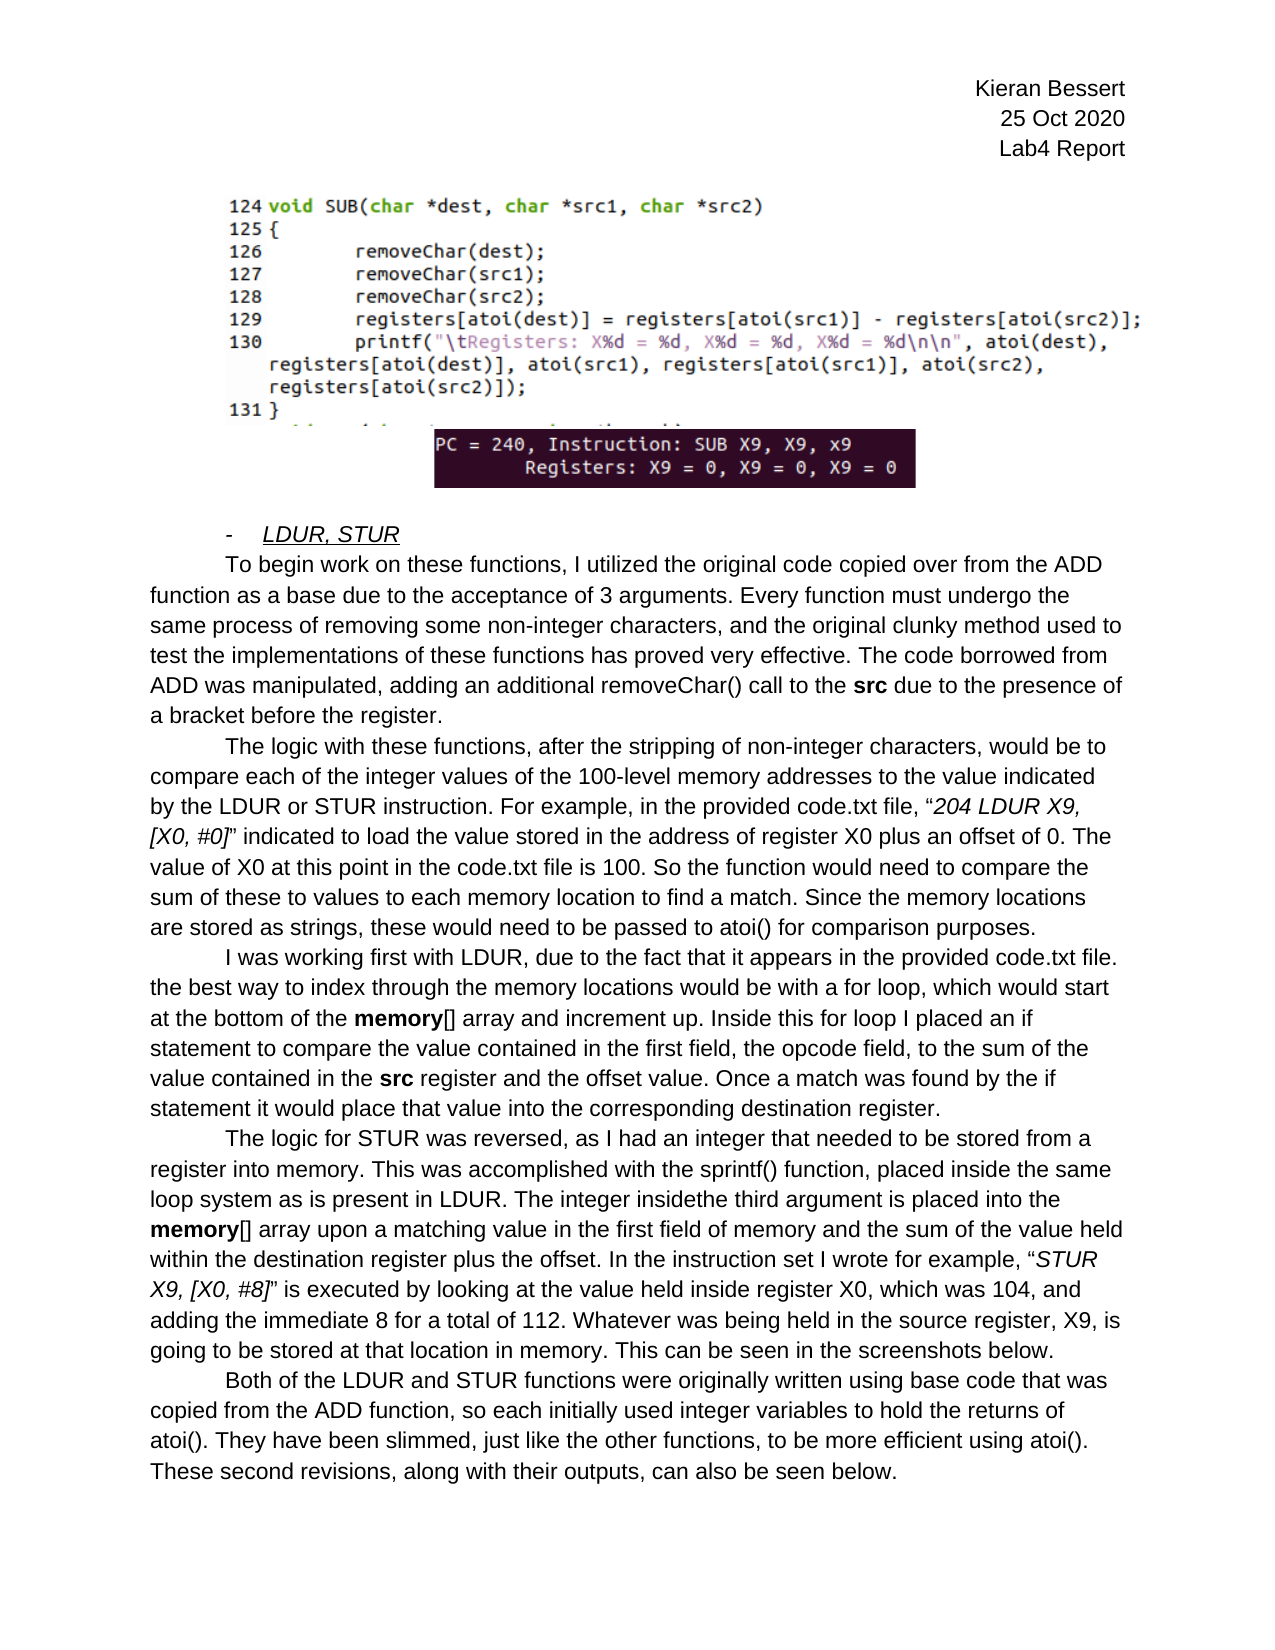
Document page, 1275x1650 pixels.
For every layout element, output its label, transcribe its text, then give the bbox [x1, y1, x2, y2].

text Both of the LDUR and STUR functions were originally written using base code that was copied from the ADD function, so each initially used integer variables to hold the returns of atoi(). They have been slimmed, just like the other functions, to be more efficient using atoi(). These second revisions, along with their outputs, can also be seen below. [150, 1367, 1125, 1484]
text The logic with these functions, after the stripping of non-integer characters, would be to compare each of the integer values of the 100-level memory addresses to the value indicated by the LDUR or STUR instruction. For example, in the provided code.txt file, “204 LDUR X9, [X0, #0]” indicated to load the value stored in the address of register X0 plus an offset of 0. The value of X0 at this point in the code.txt file is 100. So the function would need to compare the sum of these to values to each memory location to find a match. Since the memory locations are stored as strings, these would need to be passed to atoi() for comparison purposes. [150, 733, 1125, 940]
list LDUR, STUR [225, 521, 1125, 548]
text The logic for STUR was reversed, as I had an integer that needed to be stored from a register into memory. This was accomplished with the sprintf() function, placed inside the same loop system as is present in LDUR. The integer insidethe third argument is placed into the memory[] array upon a matching value in the first field of memory and the sum of the value held within the destination register plus the offset. In the instruction set I wrote for example, “STUR X9, [X0, #8]” is executed by looking at the value held inside register X0, which was 104, and adding the immediate 8 for a total of 112. Whatever was being held in the source register, X9, is going to be stored at that location in memory. This can be seen in the screenshots below. [150, 1125, 1125, 1363]
text I was working first with LDUR, due to the fact that it appears in the provided code.txt file. the best way to index through the memory locations would be with a for loop, which would start at the bottom of the memory[] array and increment up. Inside this for loop I placed an if statement to compare the value contained in the first field, the opcode field, to the sum of the value contained in the src register and the offset value. Once a match was found by the if statement it would place that value into the corresponding destination register. [150, 944, 1125, 1122]
picture [225, 195, 1158, 426]
text To begin work on these functions, I utilized the original code copied over from the ADD function as a base due to the acceptance of 3 arguments. Every function must undergo the same process of removing some non-integer characters, and the original clunky method used to test the implementations of these functions has proved very effective. The code borrowed from ADD was manipulated, adding an additional removeChar() call to the src due to the presence of a bracket before the register. [150, 551, 1125, 729]
picture [434, 429, 916, 488]
